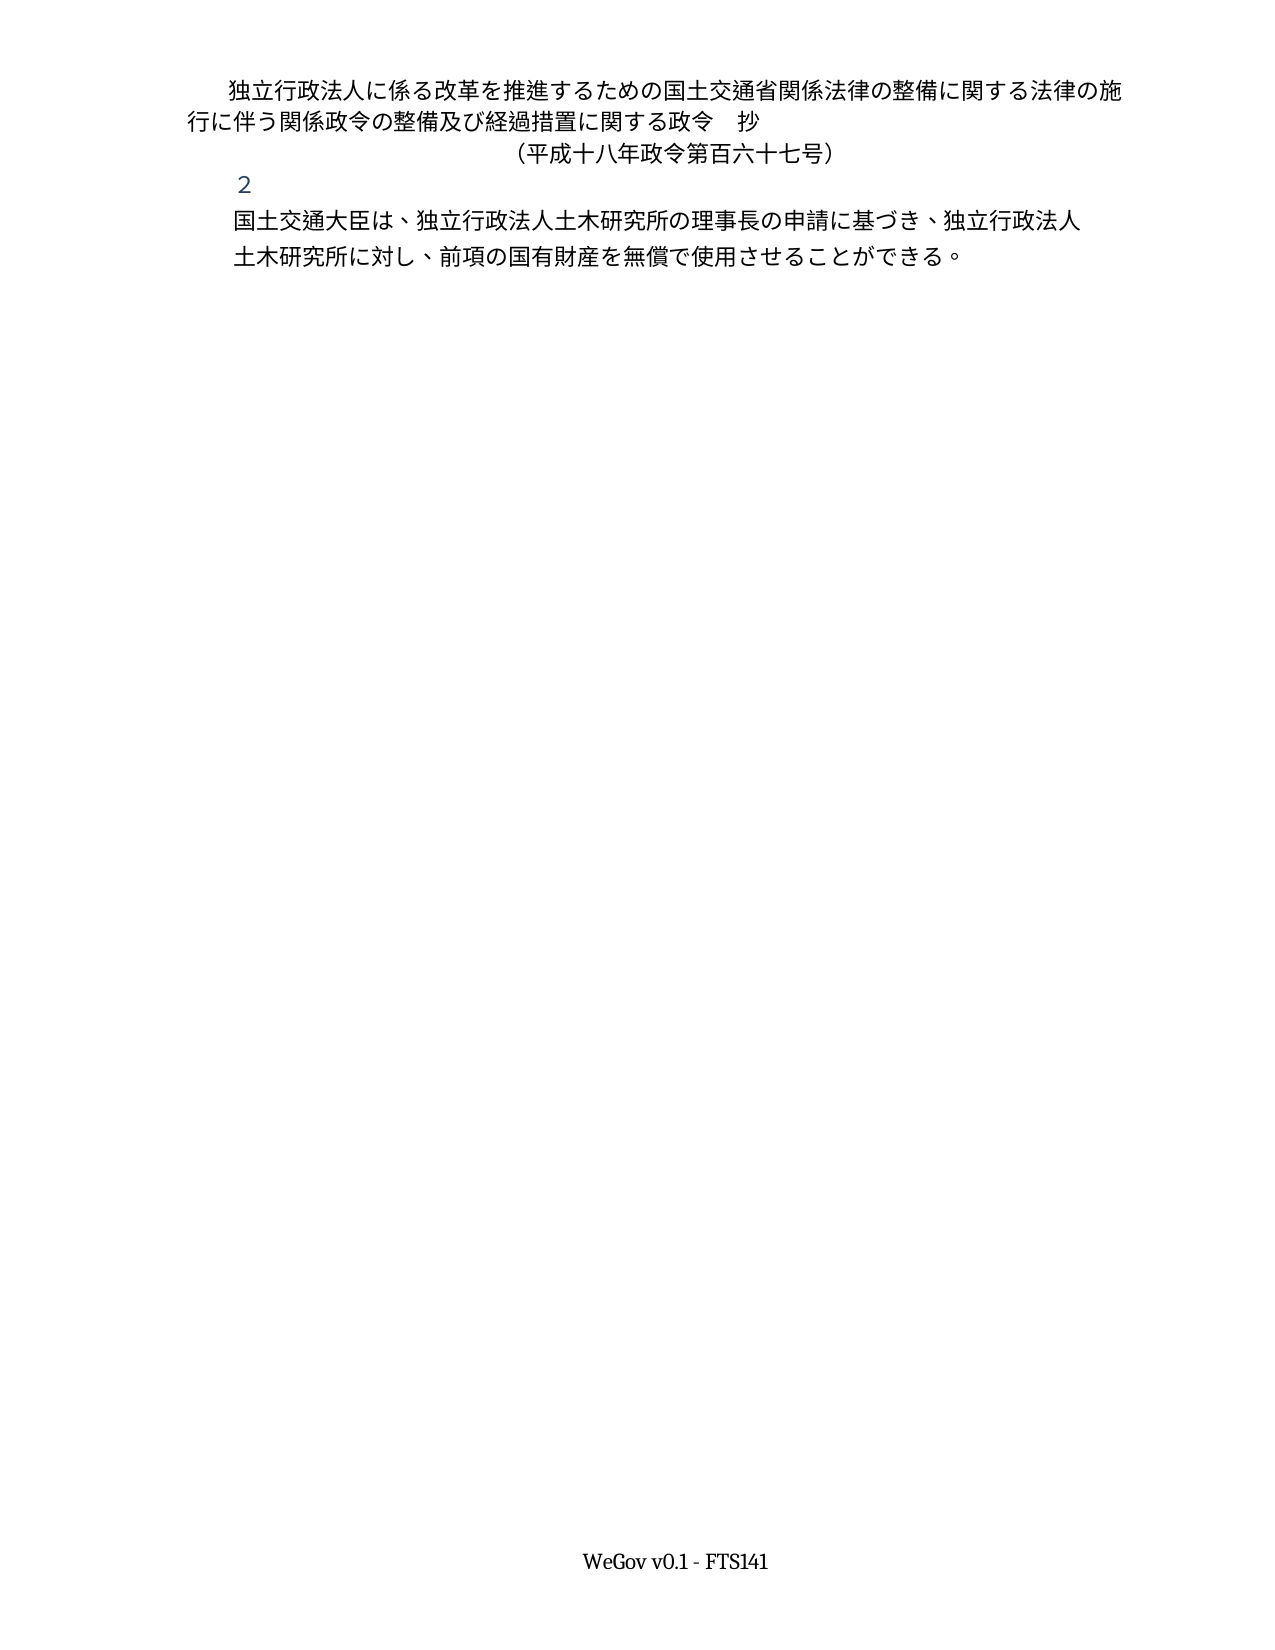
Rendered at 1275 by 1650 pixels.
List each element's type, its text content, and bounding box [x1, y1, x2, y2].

text 国土交通大臣は、独立行政法人土木研究所の理事長の申請に基づき、独立行政法人土木研究所に対し、前項の国有財産を無償で使用させることができる。 [233, 205, 1087, 272]
subtitle ２ [233, 169, 1087, 200]
